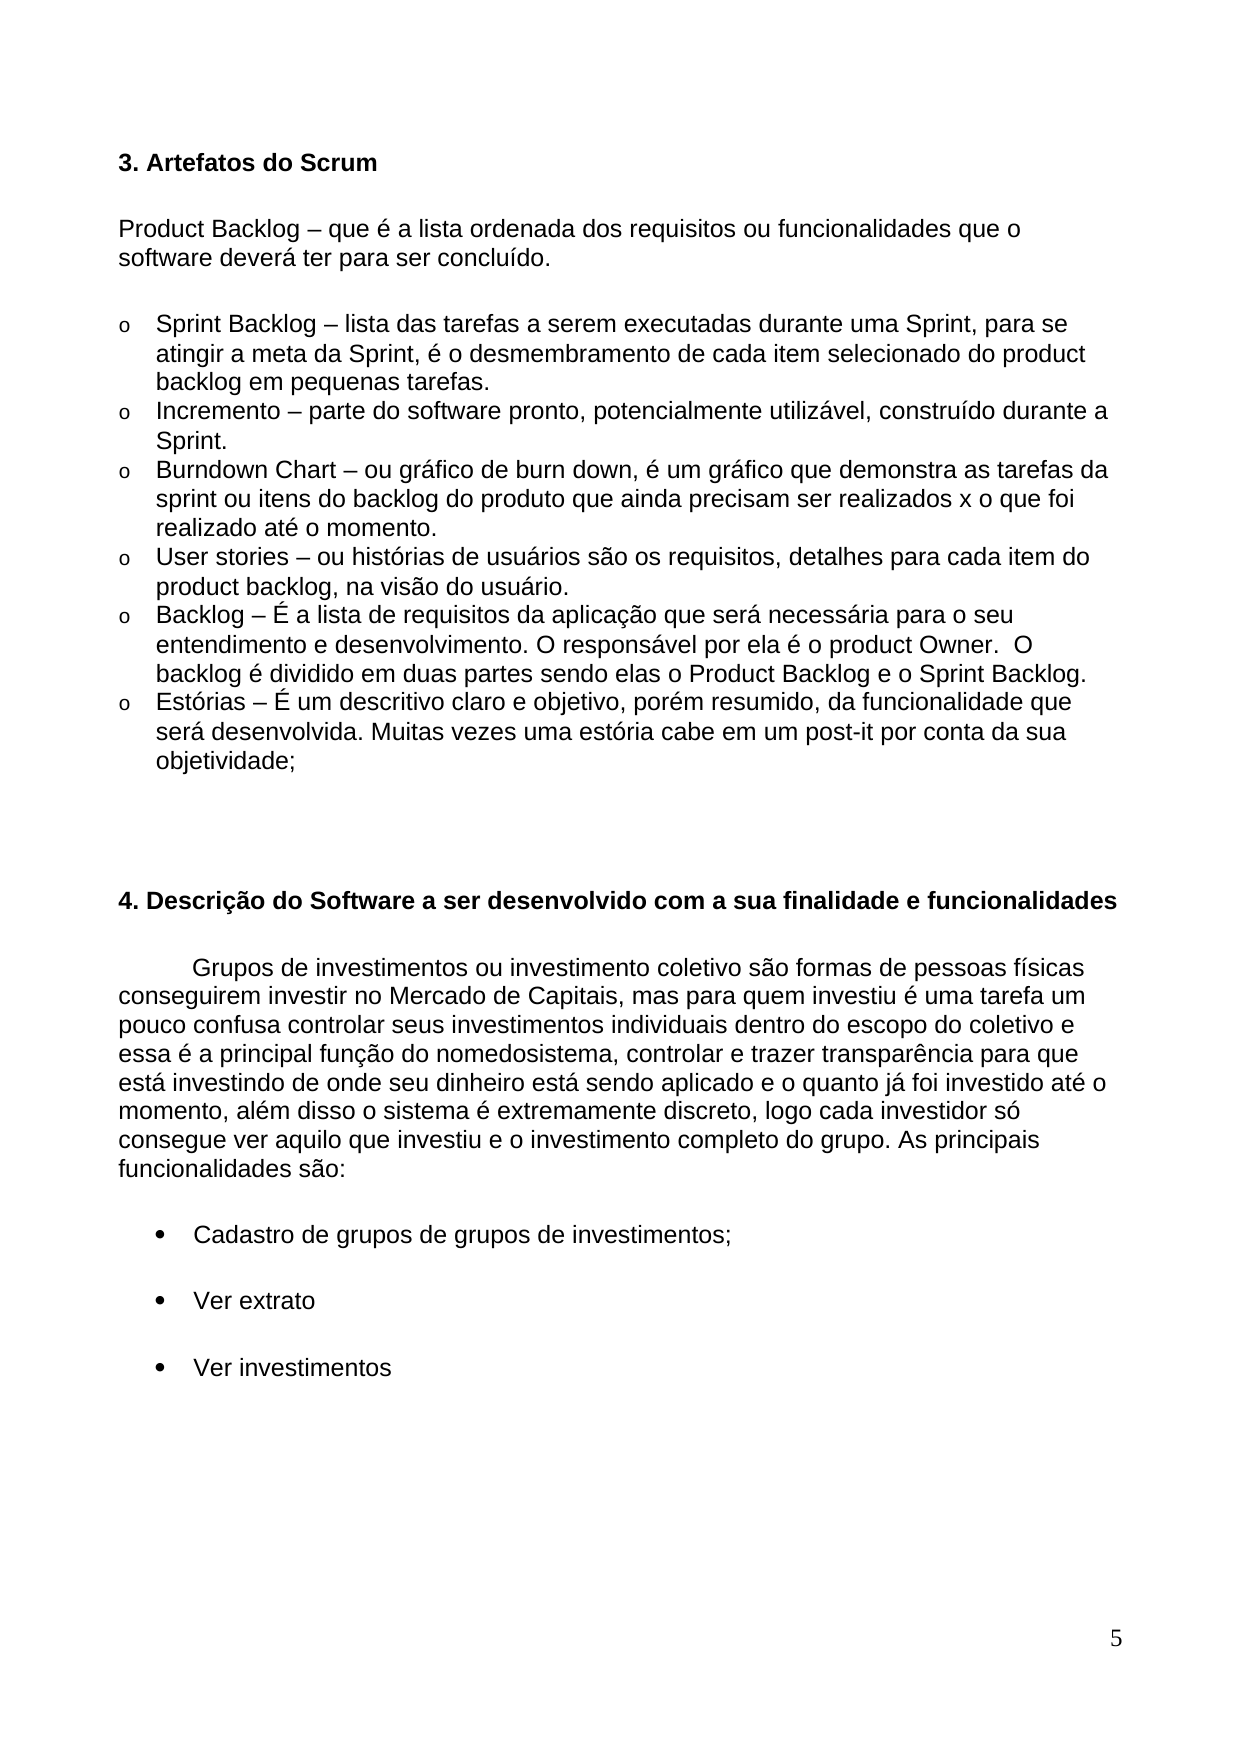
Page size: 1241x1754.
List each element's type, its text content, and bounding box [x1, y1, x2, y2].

list Cadastro de grupos de grupos de investimentos; [156, 1220, 1122, 1249]
text Product Backlog – que é a lista ordenada dos requisitos ou funcionalidades que o software deverá ter para ser concluído. [118, 214, 1122, 271]
list Ver investimentos [156, 1353, 1122, 1382]
text Grupos de investimentos ou investimento coletivo são formas de pessoas físicas conseguirem investir no Mercado de Capitais, mas para quem investiu é uma tarefa um pouco confusa controlar seus investimentos individuais dentro do escopo do coletivo e essa é a principal função do nomedosistema, controlar e trazer transparência para que está investindo de onde seu dinheiro está sendo aplicado e o quanto já foi investido até o momento, além disso o sistema é extremamente discreto, logo cada investidor só consegue ver aquilo que investiu e o investimento completo do grupo. As principais funcionalidades são: [118, 952, 1122, 1182]
list Estórias – É um descritivo claro e objetivo, porém resumido, da funcionalidade que será desenvolvida. Muitas vezes uma estória cabe em um post-it por conta da sua objetividade; [118, 687, 1122, 774]
list Incremento – parte do software pronto, potencialmente utilizável, construído durante a Sprint. [118, 396, 1122, 454]
text 3. Artefatos do Scrum [118, 148, 1122, 176]
list Backlog – É a lista de requisitos da aplicação que será necessária para o seu entendimento e desenvolvimento. O responsável por ela é o product Owner. O backlog é dividido em duas partes sendo elas o Product Backlog e o Sprint Backlog. [118, 600, 1122, 687]
list User stories – ou histórias de usuários são os requisitos, detalhes para cada item do product backlog, na visão do usuário. [118, 542, 1122, 600]
list Ver extrato [156, 1286, 1122, 1315]
list Burndown Chart – ou gráfico de burn down, é um gráfico que demonstra as tarefas da sprint ou itens do backlog do produto que ainda precisam ser realizados x o que foi realizado até o momento. [118, 454, 1122, 542]
list Sprint Backlog – lista das tarefas a serem executadas durante uma Sprint, para se atingir a meta da Sprint, é o desmembramento de cada item selecionado do product backlog em pequenas tarefas. [118, 309, 1122, 396]
text 4. Descrição do Software a ser desenvolvido com a sua finalidade e funcionalidades [118, 886, 1122, 915]
